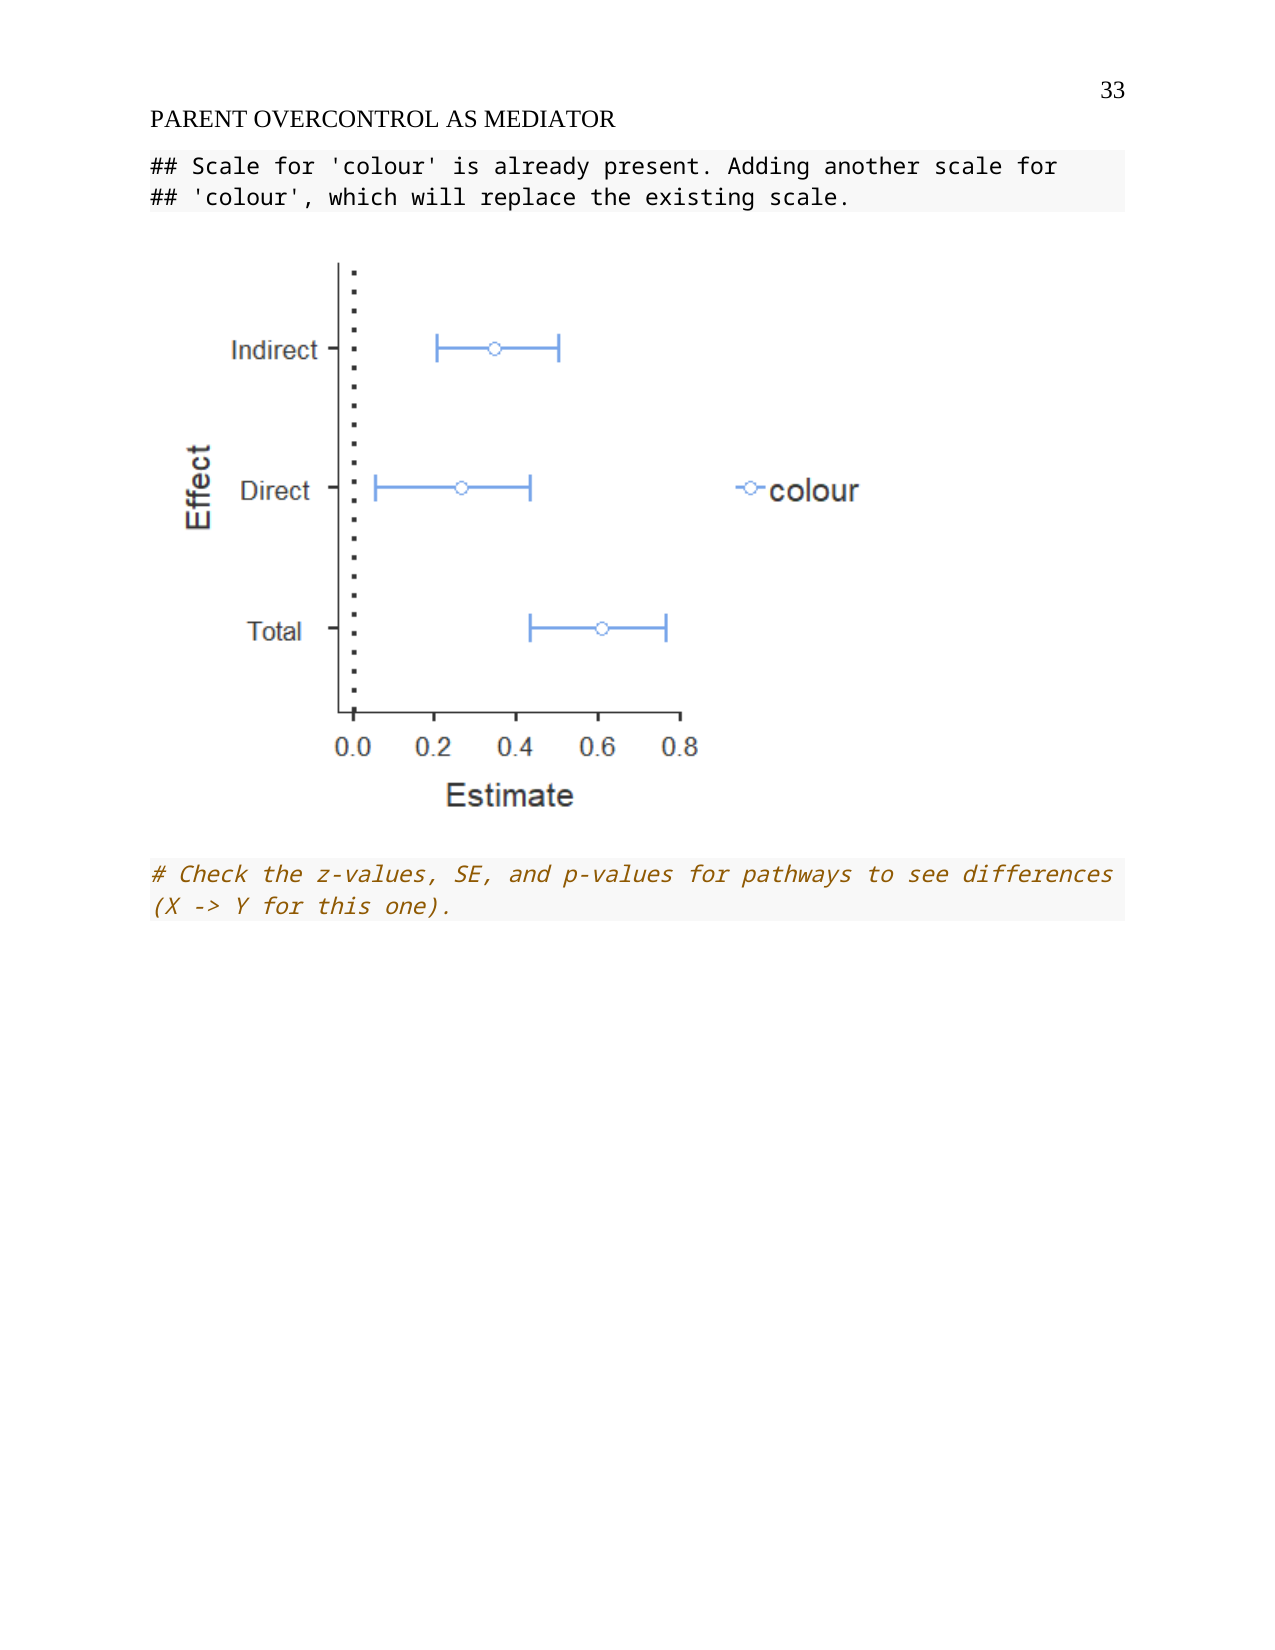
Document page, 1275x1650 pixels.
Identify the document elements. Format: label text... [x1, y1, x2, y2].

text ## Scale for 'colour' is already present. Adding another scale for ## 'colour', which will replace the existing scale. [851, 150, 1125, 212]
picture [150, 233, 908, 840]
text # Check the z-values, SE, and p-values for pathways to see differences (X -> Y for this one). [150, 858, 1125, 921]
